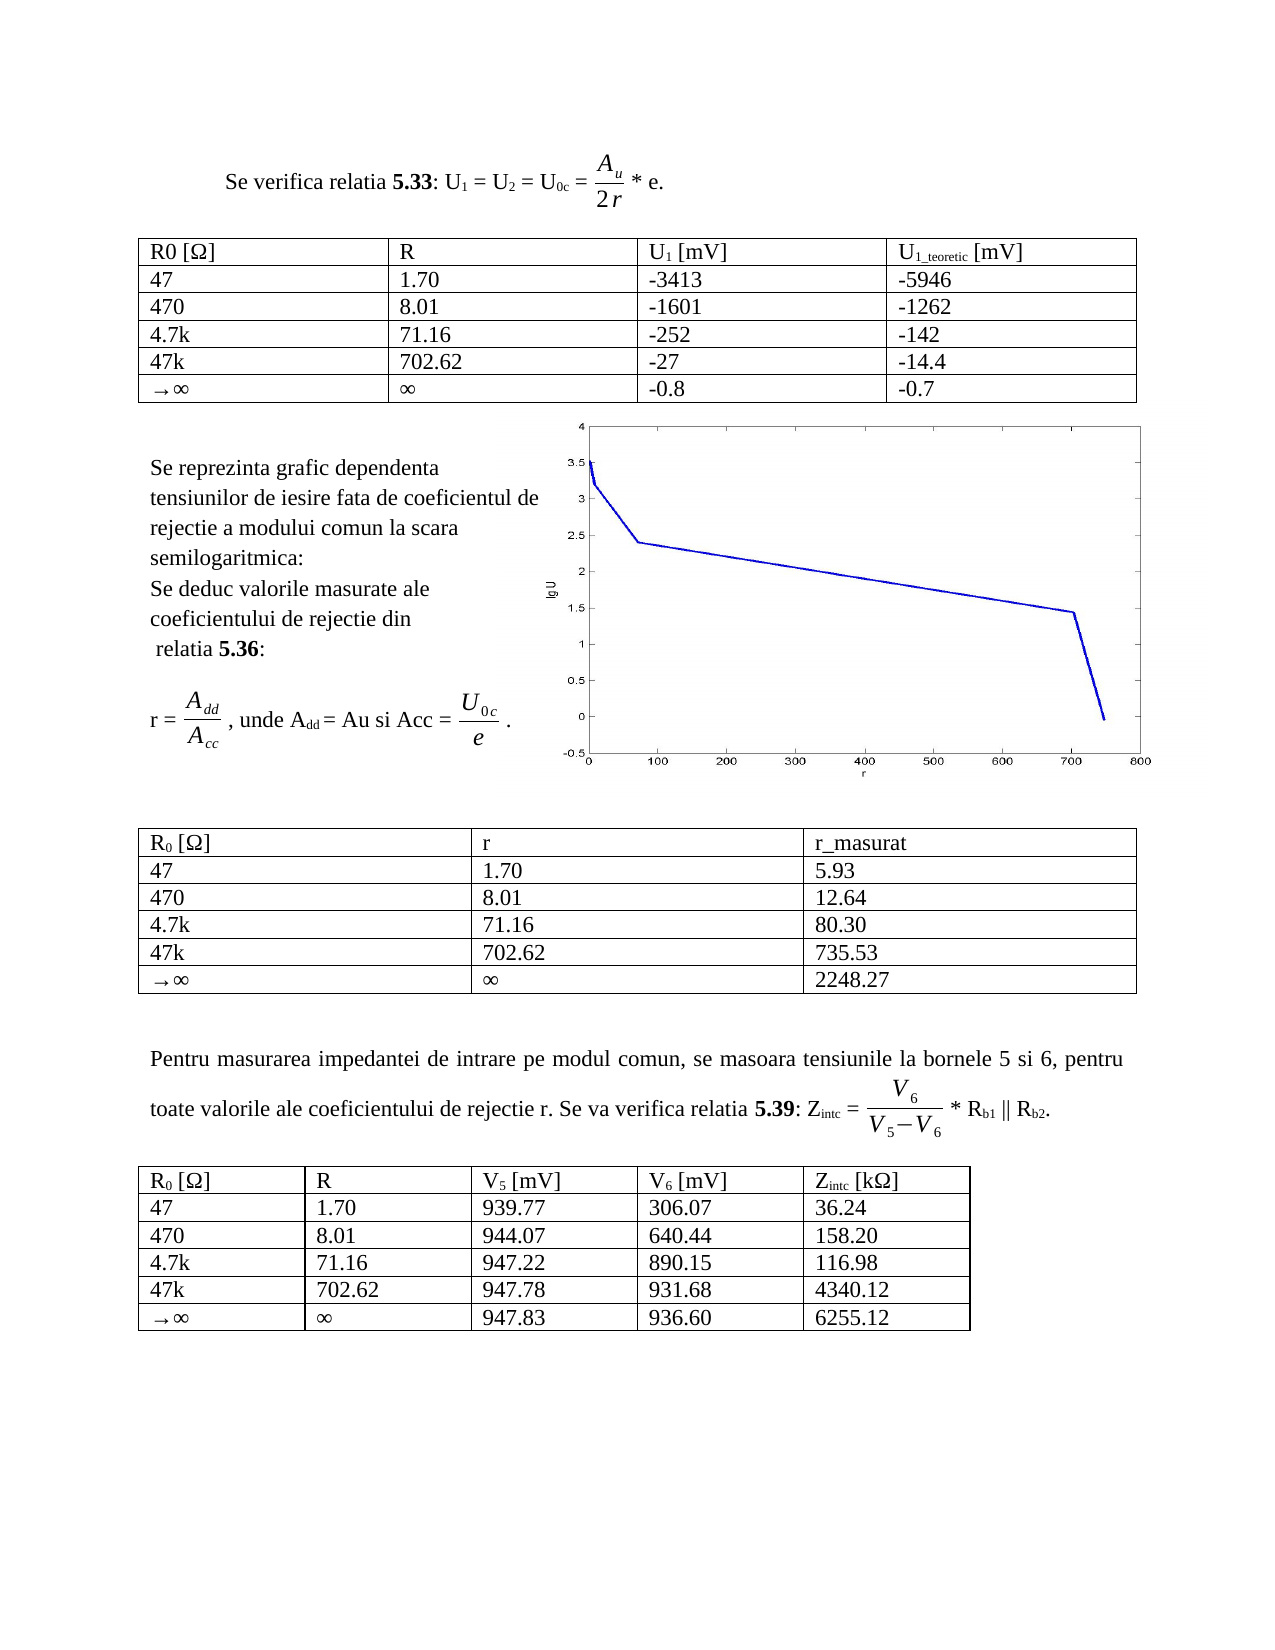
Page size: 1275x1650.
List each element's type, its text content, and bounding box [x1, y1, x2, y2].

table_cell -1601 [638, 293, 886, 319]
text Se reprezinta grafic dependenta [150, 454, 1125, 480]
table_cell 12.64 [804, 884, 1136, 910]
table_header U1_teoretic [mV] [887, 239, 1136, 265]
table_cell 702.62 [306, 1277, 471, 1303]
table_cell 4.7k [139, 321, 388, 347]
table_cell 71.16 [389, 321, 637, 347]
table_header V5 [mV] [472, 1167, 637, 1193]
table_cell 470 [139, 1222, 304, 1248]
table_cell 1.70 [472, 857, 803, 883]
text Se deduc valorile masurate ale [150, 575, 1125, 601]
table_cell -14.4 [887, 348, 1136, 374]
table_header r [472, 829, 803, 856]
table_header U1 [mV] [638, 239, 886, 265]
table_cell 947.83 [472, 1304, 637, 1330]
table_cell 47 [139, 857, 471, 883]
table_cell →∞ [139, 966, 471, 993]
table_cell 5.93 [804, 857, 1136, 883]
table_cell 158.20 [804, 1222, 969, 1248]
table_cell 470 [139, 884, 471, 910]
table_cell -142 [887, 321, 1136, 347]
table_cell 4.7k [139, 911, 471, 938]
table_cell 947.22 [472, 1249, 637, 1276]
text relatia 5.36: [150, 635, 1125, 661]
table_cell 47k [139, 939, 471, 965]
text Pentru masurarea impedantei de intrare pe modul comun, se masoara tensiunile la bornele 5 si 6, pentru toate valorile ale coeficientului de rejectie r. Se va verifica relatia 5.39: Zintc = * Rb1 || Rb2. [150, 1045, 1125, 1141]
table_cell 6255.12 [804, 1304, 969, 1330]
table_cell 71.16 [306, 1249, 471, 1276]
table_cell ∞ [389, 375, 637, 402]
table_cell 47k [139, 1277, 304, 1303]
table_cell ∞ [472, 966, 803, 993]
table_cell 306.07 [638, 1194, 803, 1221]
table_cell -0.8 [638, 375, 886, 402]
table_cell 2248.27 [804, 966, 1136, 993]
table_cell 931.68 [638, 1277, 803, 1303]
table_cell ∞ [306, 1304, 471, 1330]
text Se verifica relatia 5.33: U1 = U2 = U0c = * e. [150, 150, 1125, 213]
table_cell 47k [139, 348, 388, 374]
table_cell 80.30 [804, 911, 1136, 938]
table_cell 890.15 [638, 1249, 803, 1276]
table_cell -252 [638, 321, 886, 347]
table_cell 8.01 [472, 884, 803, 910]
picture [496, 396, 1208, 797]
table_cell 735.53 [804, 939, 1136, 965]
table_cell 1.70 [389, 266, 637, 292]
text coeficientului de rejectie din [150, 605, 1125, 631]
table_cell 944.07 [472, 1222, 637, 1248]
table_cell 8.01 [306, 1222, 471, 1248]
text r = , unde Add = Au si Acc = . [150, 686, 1125, 752]
table_cell 936.60 [638, 1304, 803, 1330]
table_cell 4340.12 [804, 1277, 969, 1303]
table_cell 702.62 [472, 939, 803, 965]
table_header R0 [Ω] [139, 829, 471, 856]
table_cell 470 [139, 293, 388, 319]
table_cell →∞ [139, 1304, 304, 1330]
table_cell 1.70 [306, 1194, 471, 1221]
table_cell 116.98 [804, 1249, 969, 1276]
table_cell →∞ [139, 375, 388, 402]
table_cell 947.78 [472, 1277, 637, 1303]
table_cell -3413 [638, 266, 886, 292]
table_cell 36.24 [804, 1194, 969, 1221]
table_header R [389, 239, 637, 265]
table_cell 71.16 [472, 911, 803, 938]
table_cell 640.44 [638, 1222, 803, 1248]
table_header R [306, 1167, 471, 1193]
table_cell 939.77 [472, 1194, 637, 1221]
table_cell 47 [139, 266, 388, 292]
table_header R0 [Ω] [139, 239, 388, 265]
table_header r_masurat [804, 829, 1136, 856]
table_cell -27 [638, 348, 886, 374]
table_header Zintc [kΩ] [804, 1167, 969, 1193]
table_cell 702.62 [389, 348, 637, 374]
table_cell 8.01 [389, 293, 637, 319]
table_header R0 [Ω] [139, 1167, 304, 1193]
text semilogaritmica: [150, 544, 1125, 571]
table_cell -0.7 [887, 375, 1136, 402]
table_header V6 [mV] [638, 1167, 803, 1193]
table_cell -5946 [887, 266, 1136, 292]
table_cell 47 [139, 1194, 304, 1221]
table_cell -1262 [887, 293, 1136, 319]
text rejectie a modului comun la scara [150, 514, 1125, 541]
table_cell 4.7k [139, 1249, 304, 1276]
text tensiunilor de iesire fata de coeficientul de [150, 484, 1125, 510]
